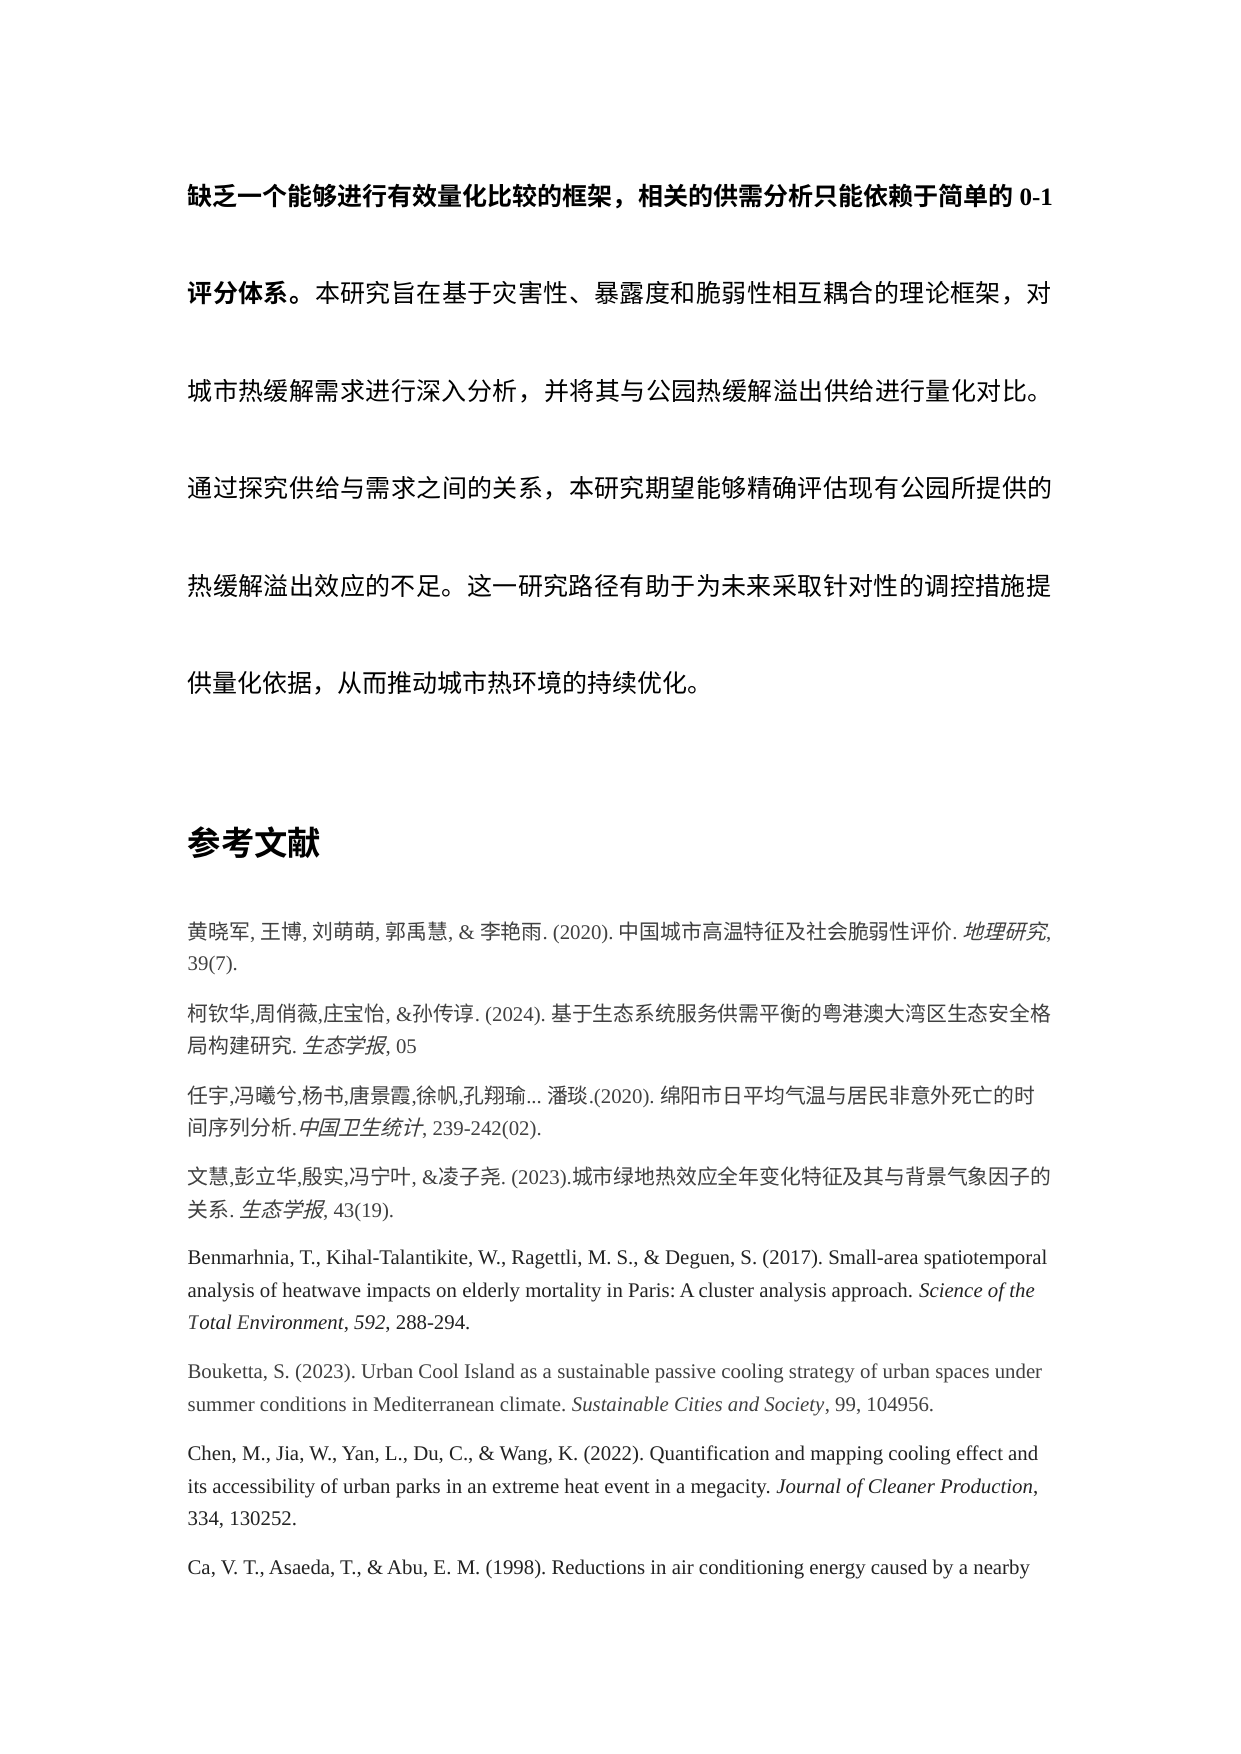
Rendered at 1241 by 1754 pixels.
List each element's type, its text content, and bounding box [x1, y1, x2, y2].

text Chen, M., Jia, W., Yan, L., Du, C., & Wang, K. (2022). Quantification and mapping cooling effect and its accessibility of urban parks in an extreme heat event in a megacity. Journal of Cleaner Production, 334, 130252. [187, 1437, 1053, 1534]
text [187, 162, 1053, 714]
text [187, 1551, 1053, 1583]
text 文慧,彭立华,殷实,冯宁叶, &凌子尧. (2023).城市绿地热效应全年变化特征及其与背景气象因子的关系. 生态学报, 43(19). [187, 1159, 1053, 1224]
text Benmarhnia, T., Kihal-Talantikite, W., Ragettli, M. S., & Deguen, S. (2017). Small-area spatiotemporal analysis of heatwave impacts on elderly mortality in Paris: A cluster analysis approach. Science of the Total Environment, 592, 288-294. [187, 1241, 1053, 1338]
text 黄晓军, 王博, 刘萌萌, 郭禹慧, & 李艳雨. (2020). 中国城市高温特征及社会脆弱性评价. 地理研究, 39(7). [187, 914, 1053, 979]
subtitle 参考文献 [187, 809, 1053, 874]
text Bouketta, S. (2023). Urban Cool Island as a sustainable passive cooling strategy of urban spaces under summer conditions in Mediterranean climate. Sustainable Cities and Society, 99, 104956. [187, 1355, 1053, 1420]
text 任宇,冯曦兮,杨书,唐景霞,徐帆,孔翔瑜... 潘琰.(2020). 绵阳市日平均气温与居民非意外死亡的时间序列分析.中国卫生统计, 239-242(02). [187, 1078, 1053, 1143]
text 柯钦华,周俏薇,庄宝怡, &孙传谆. (2024). 基于生态系统服务供需平衡的粤港澳大湾区生态安全格局构建研究. 生态学报, 05 [187, 996, 1053, 1061]
